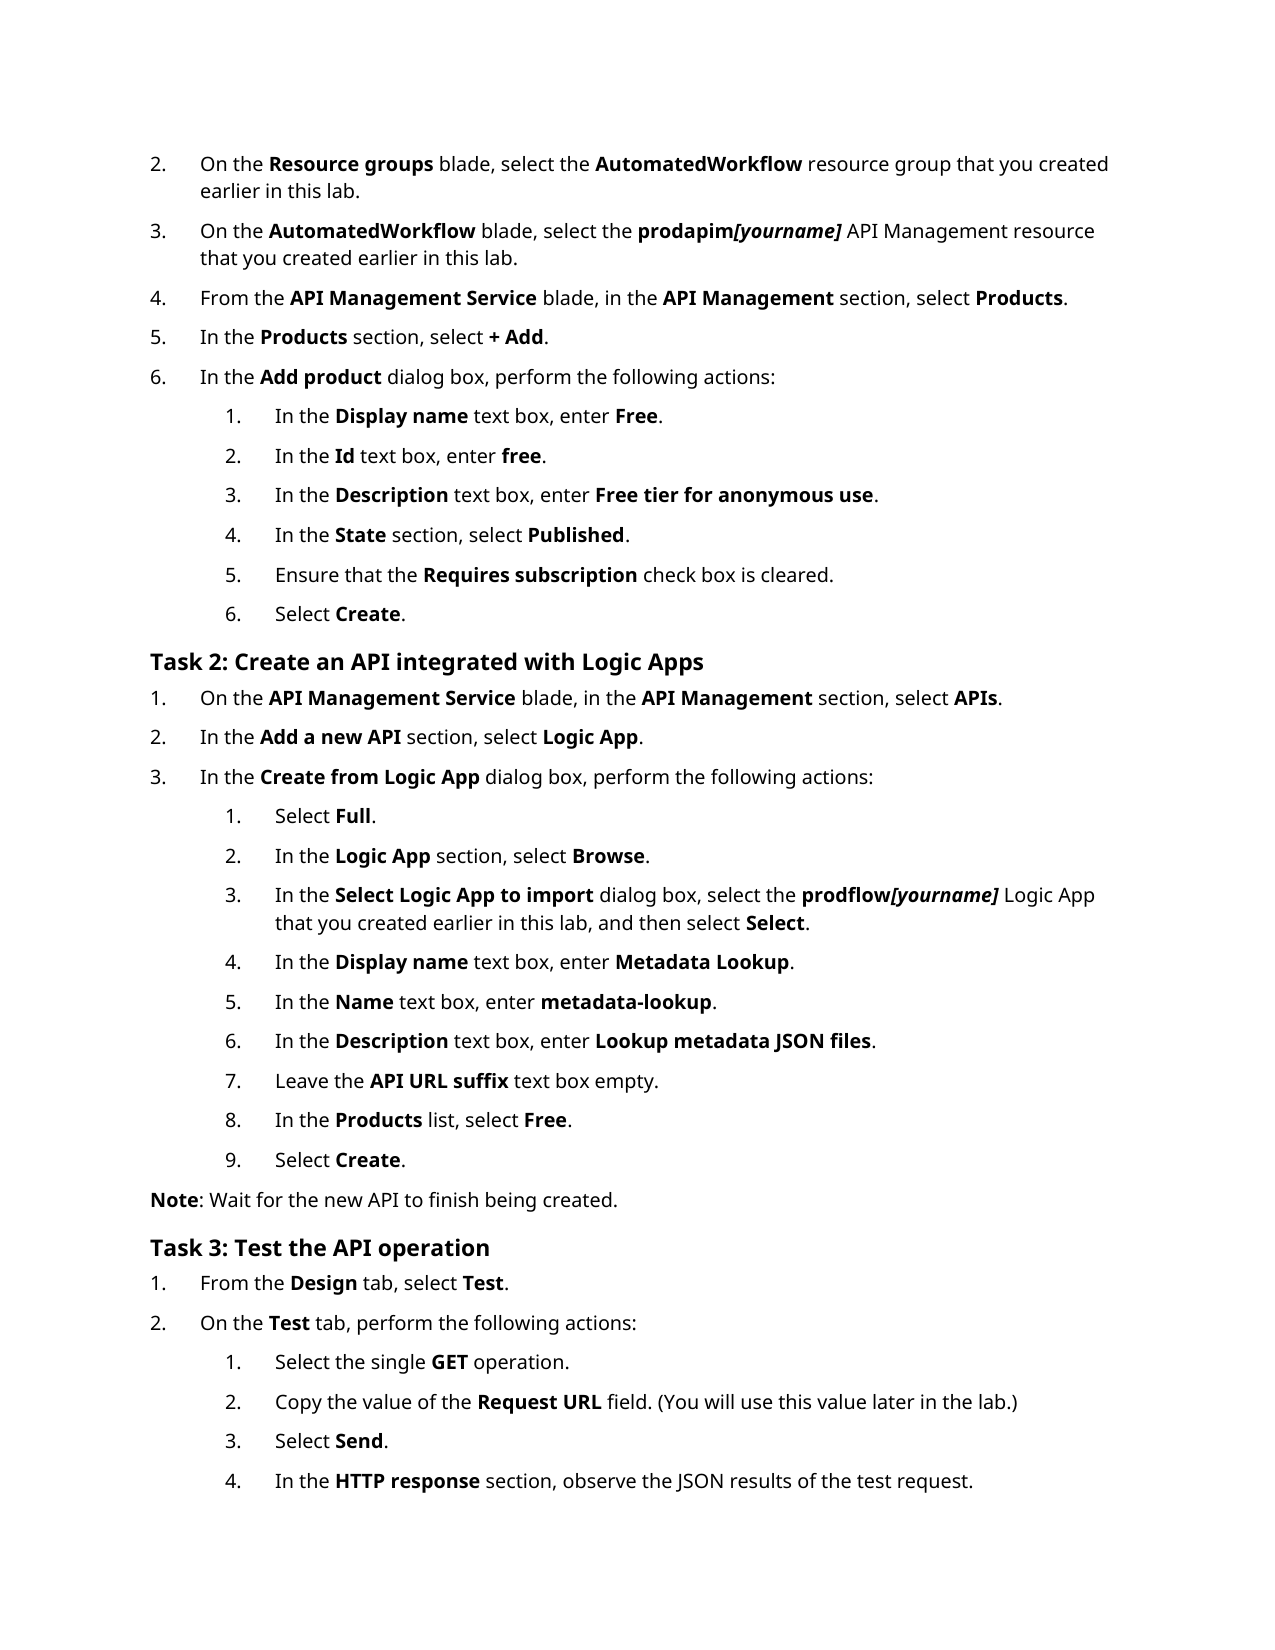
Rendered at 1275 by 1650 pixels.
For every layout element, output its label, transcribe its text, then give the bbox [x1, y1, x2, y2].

list In the Products list, select Free. [225, 1106, 1125, 1133]
list From the Design tab, select Test. [150, 1269, 1125, 1296]
subtitle Task 2: Create an API integrated with Logic Apps [150, 646, 1125, 677]
list In the Description text box, enter Free tier for anonymous use. [225, 481, 1125, 508]
list In the Add a new API section, select Logic App. [150, 723, 1125, 750]
list On the Test tab, perform the following actions: [150, 1308, 1125, 1335]
list In the Display name text box, enter Free. [225, 402, 1125, 429]
list In the Name text box, enter metadata-lookup. [225, 987, 1125, 1014]
list On the Resource groups blade, select the AutomatedWorkflow resource group that you created earlier in this lab. [150, 150, 1125, 204]
list In the Add product dialog box, perform the following actions: [150, 362, 1125, 389]
list Select the single GET operation. [225, 1348, 1125, 1375]
list Copy the value of the Request URL field. (You will use this value later in the lab.) [225, 1387, 1125, 1414]
list In the Id text box, enter free. [225, 442, 1125, 469]
list In the Create from Logic App dialog box, perform the following actions: [150, 762, 1125, 789]
list In the HTTP response section, observe the JSON results of the test request. [225, 1467, 1125, 1494]
list On the API Management Service blade, in the API Management section, select APIs. [150, 683, 1125, 710]
list In the Products section, select + Add. [150, 323, 1125, 350]
list From the API Management Service blade, in the API Management section, select Products. [150, 283, 1125, 310]
list In the Logic App section, select Browse. [225, 842, 1125, 869]
list In the Select Logic App to import dialog box, select the prodflow[yourname] Logic App that you created earlier in this lab, and then select Select. [225, 881, 1125, 935]
list Select Full. [225, 802, 1125, 829]
list Select Send. [225, 1427, 1125, 1454]
list Select Create. [225, 600, 1125, 627]
list Ensure that the Requires subscription check box is cleared. [225, 560, 1125, 587]
subtitle Task 3: Test the API operation [150, 1231, 1125, 1262]
list Leave the API URL suffix text box empty. [225, 1067, 1125, 1094]
list In the Description text box, enter Lookup metadata JSON files. [225, 1027, 1125, 1054]
list Select Create. [225, 1146, 1125, 1173]
list In the State section, select Published. [225, 521, 1125, 548]
list In the Display name text box, enter Metadata Lookup. [225, 948, 1125, 975]
list On the AutomatedWorkflow blade, select the prodapim[yourname] API Management resource that you created earlier in this lab. [150, 217, 1125, 271]
